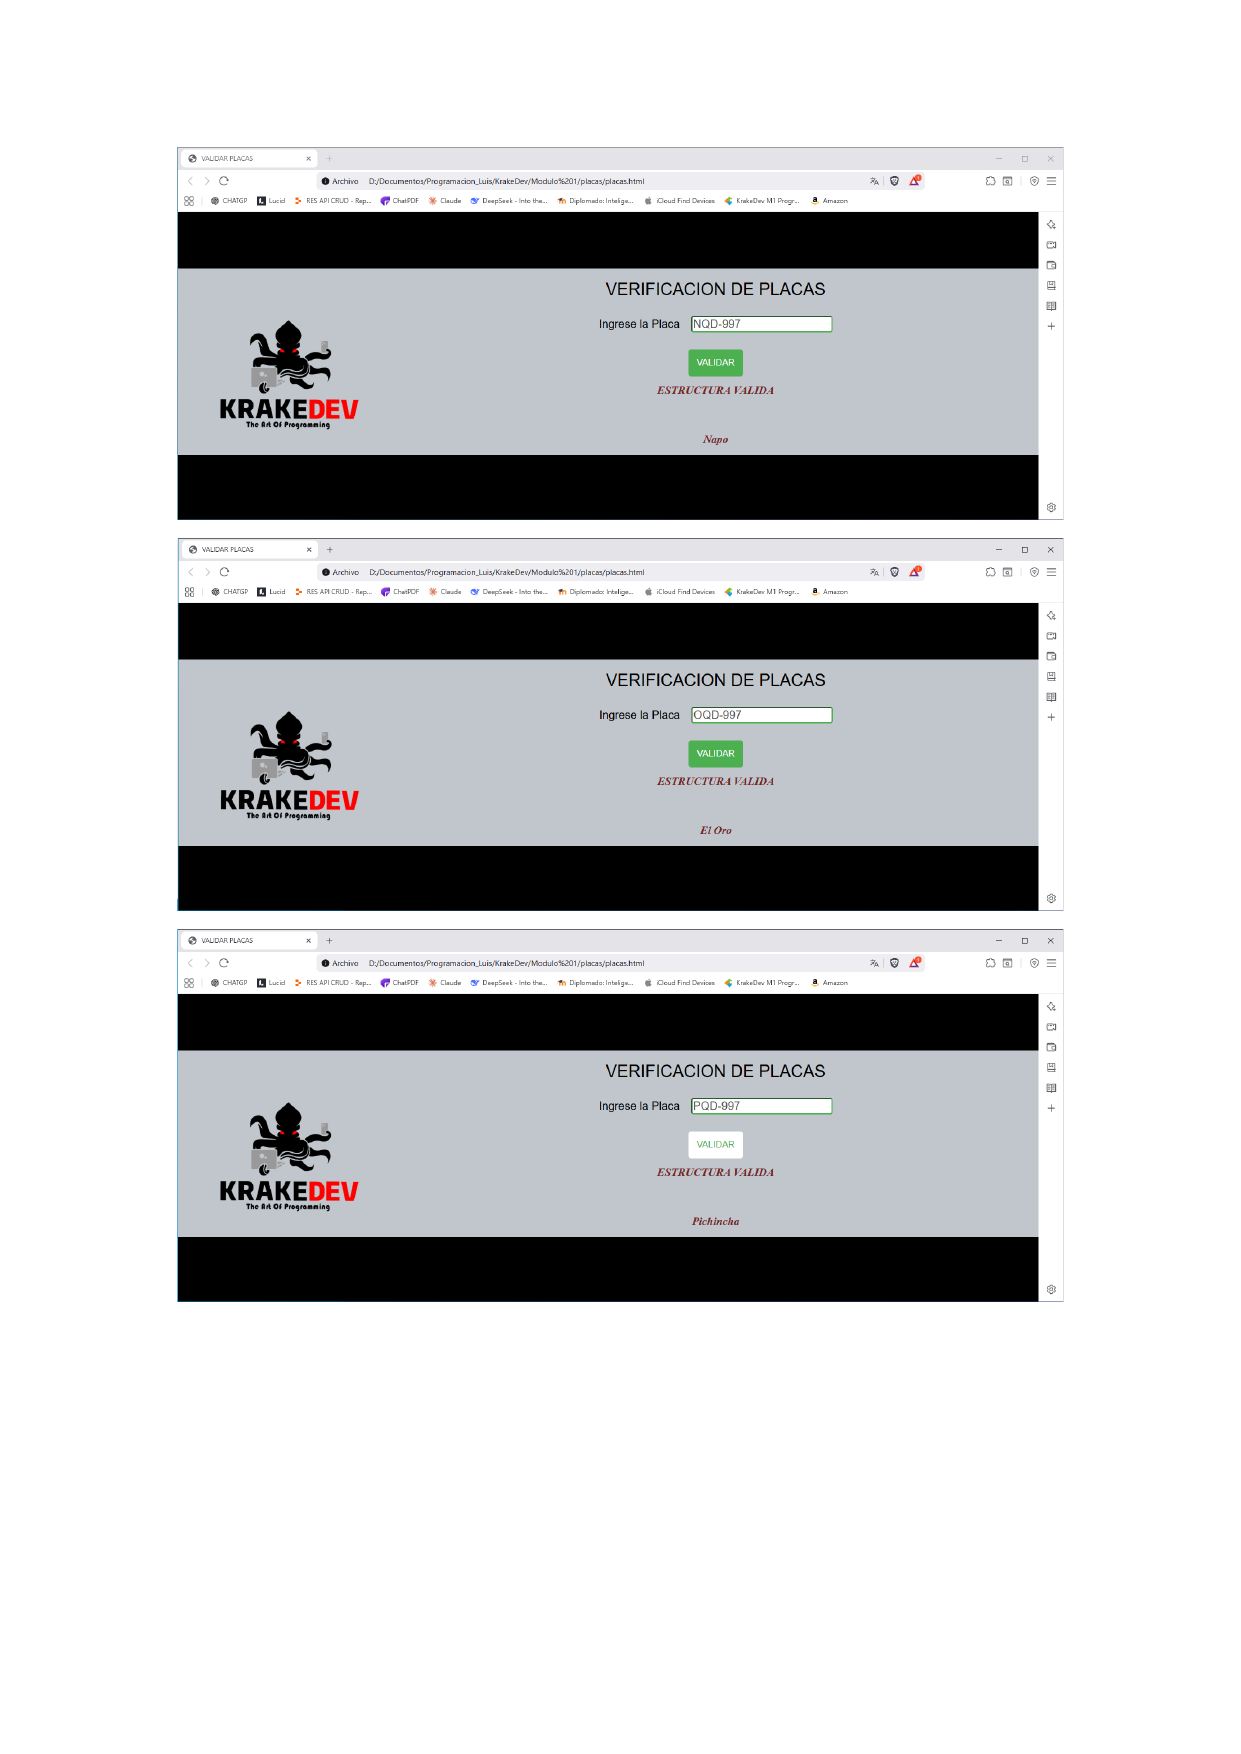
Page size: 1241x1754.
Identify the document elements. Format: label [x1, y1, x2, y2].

picture [177, 147, 1064, 520]
picture [177, 538, 1064, 911]
picture [177, 929, 1064, 1302]
